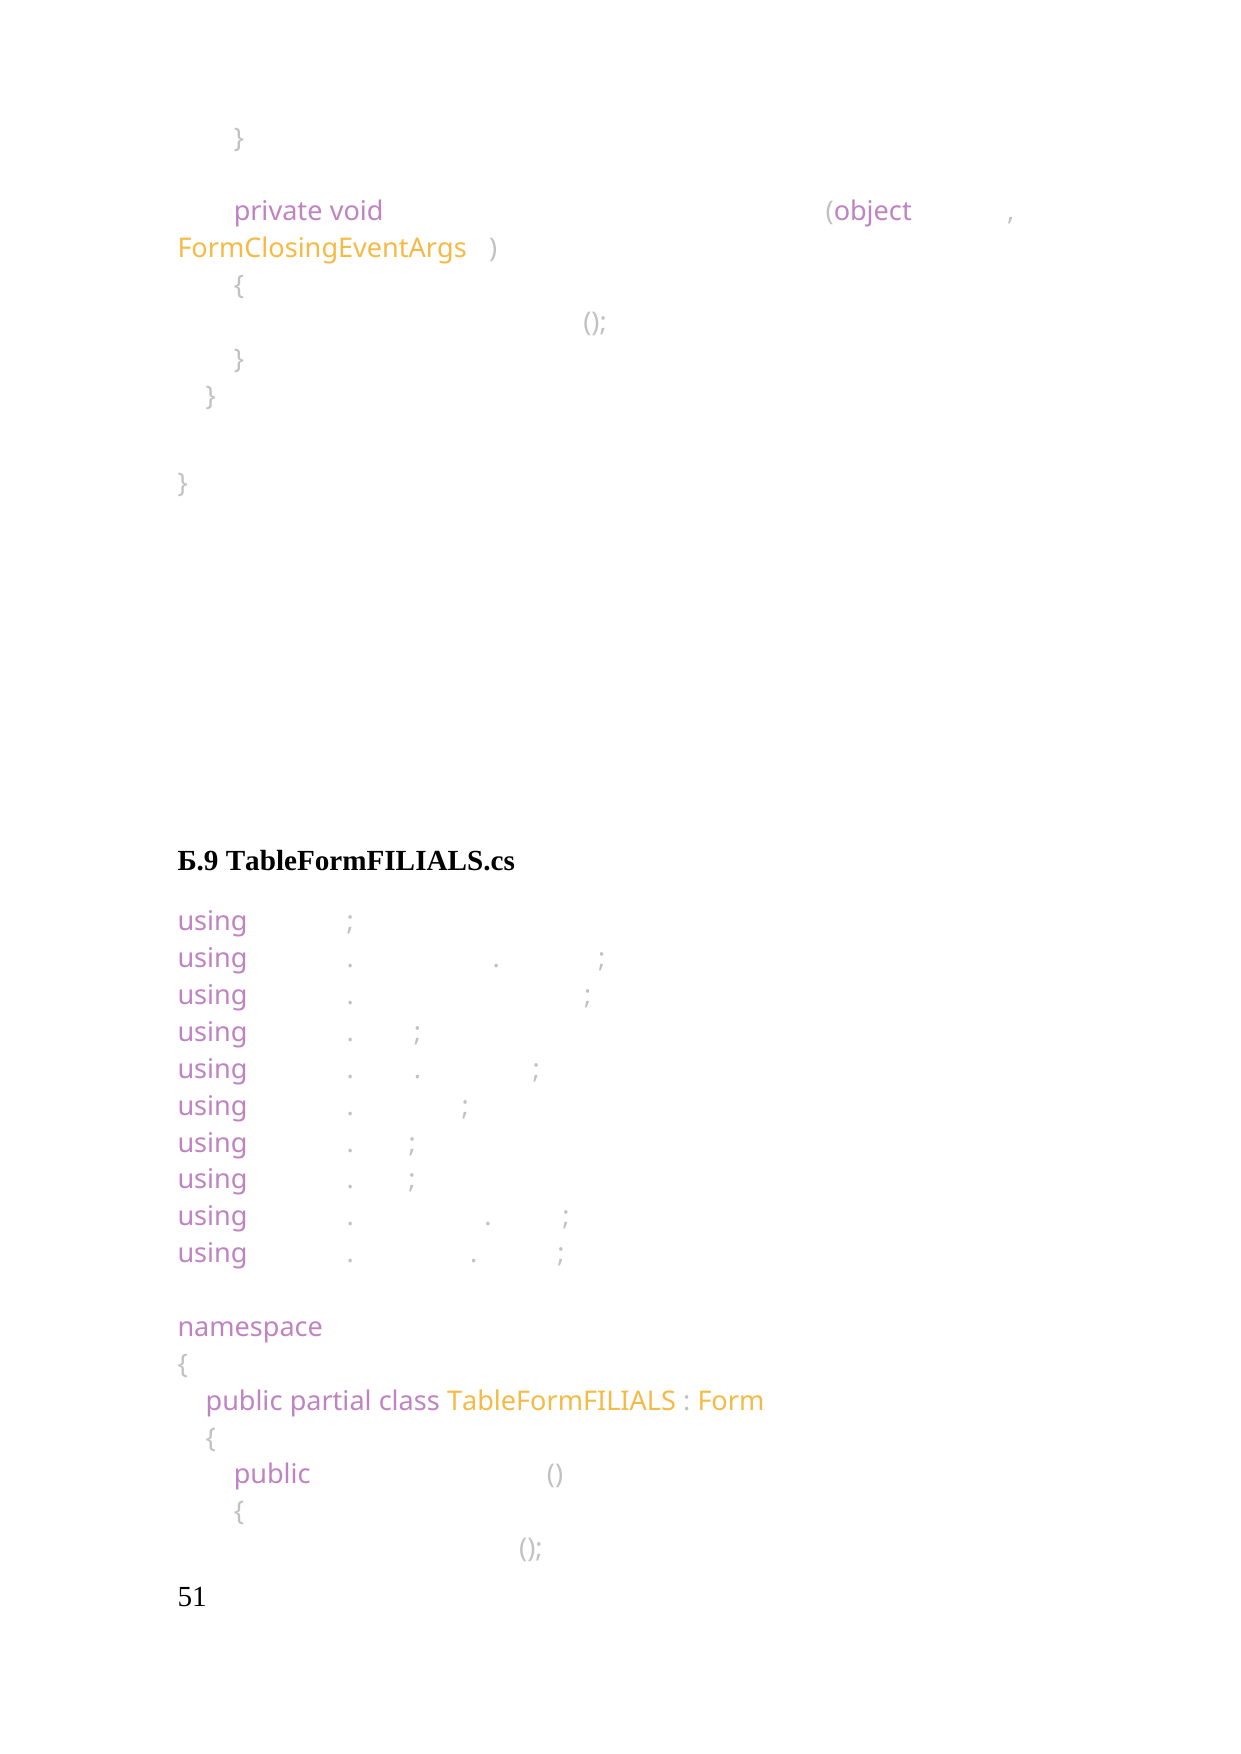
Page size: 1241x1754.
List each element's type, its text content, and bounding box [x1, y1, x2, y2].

text } [177, 339, 1152, 376]
text public partial class TableFormFILIALS : Form [177, 1381, 1152, 1418]
text namespace WindowsFormsApp1 [177, 1307, 1152, 1344]
text { [177, 1344, 1152, 1381]
text { [177, 266, 1152, 302]
text using System.Drawing; [177, 1086, 1152, 1123]
text { [177, 1492, 1152, 1529]
text using System.Linq; [177, 1123, 1152, 1160]
text } [177, 376, 1152, 413]
text } [177, 118, 1152, 155]
text using System.Threading.Tasks; [177, 1197, 1152, 1234]
text SaveChangesToDatabase(); [177, 302, 1152, 339]
text Б.9 TableFormFILIALS.cs [177, 843, 1152, 877]
text using System.Collections.Generic; [177, 939, 1152, 976]
text using System.Text; [177, 1160, 1152, 1197]
text } [177, 463, 1152, 500]
text using System.Data.SqlClient; [177, 1049, 1152, 1086]
text using System.Windows.Forms; [177, 1234, 1152, 1271]
text using System.Data; [177, 1012, 1152, 1049]
text private void TalbleFormSERVICES_FormClosing(object sender, FormClosingEventArgs e) [177, 192, 1152, 266]
text { [177, 1418, 1152, 1455]
text public TableFormFILIALS() [177, 1455, 1152, 1492]
text using System.ComponentModel; [177, 976, 1152, 1012]
text using System; [177, 902, 1152, 939]
text InitializeComponent(); [177, 1529, 1152, 1566]
